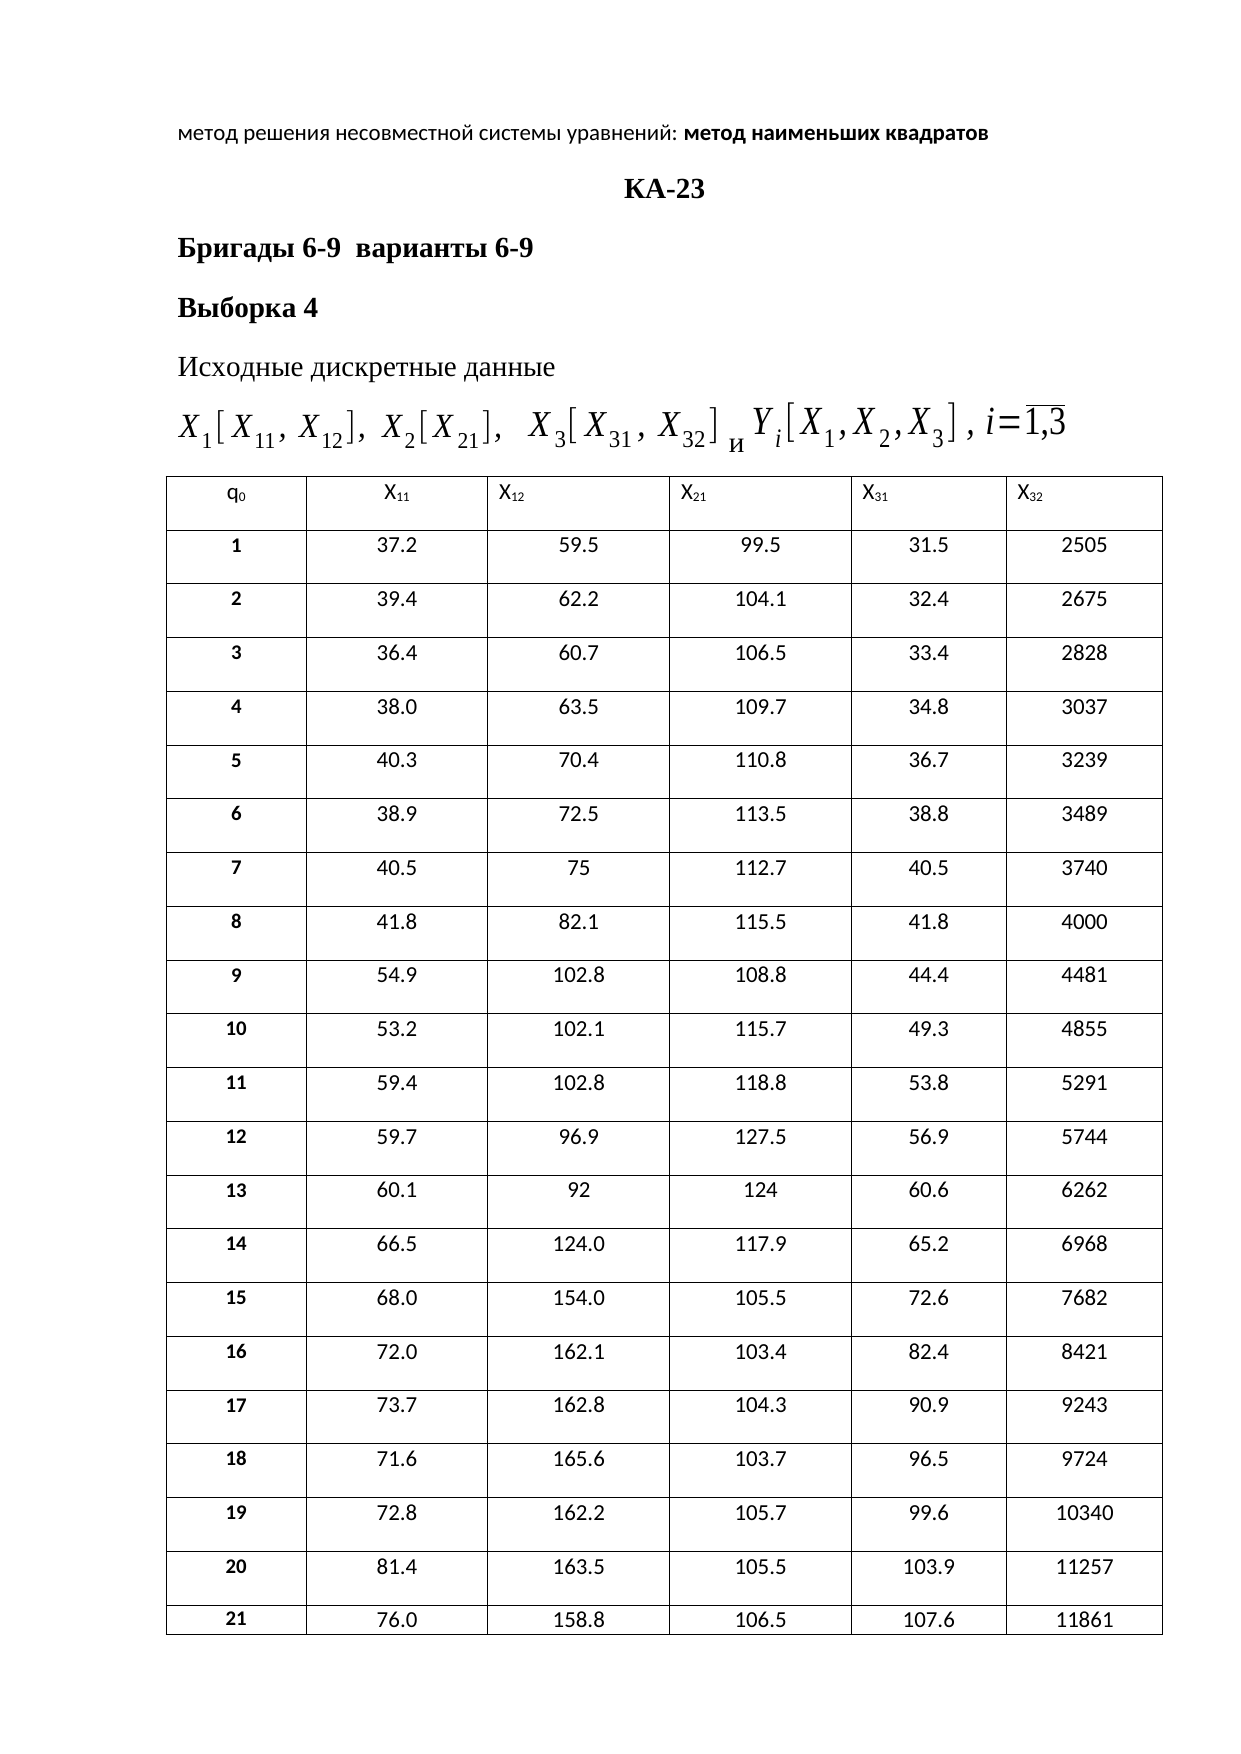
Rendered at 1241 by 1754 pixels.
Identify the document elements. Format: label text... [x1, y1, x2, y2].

table_cell 44.4 [852, 961, 1006, 1013]
table_cell 3 [167, 638, 306, 691]
table_cell 59.4 [307, 1068, 487, 1121]
table_cell 33.4 [852, 638, 1006, 691]
table_cell 72.8 [307, 1498, 487, 1551]
table_cell 5744 [1007, 1122, 1162, 1174]
text Бригады 6-9 варианты 6-9 [177, 231, 1152, 264]
table_cell 106.5 [670, 638, 851, 691]
table_cell 38.0 [307, 692, 487, 744]
table_cell 81.4 [307, 1552, 487, 1604]
table_cell 127.5 [670, 1122, 851, 1174]
table_cell 2828 [1007, 638, 1162, 691]
table_cell 103.7 [670, 1444, 851, 1497]
table_cell 60.7 [488, 638, 669, 691]
table_cell 38.9 [307, 799, 487, 852]
table_cell 3489 [1007, 799, 1162, 852]
table_cell 63.5 [488, 692, 669, 744]
table_cell 124 [670, 1176, 851, 1228]
table_cell 4 [167, 692, 306, 744]
table_cell 19 [167, 1498, 306, 1551]
table_cell 163.5 [488, 1552, 669, 1604]
table_cell 118.8 [670, 1068, 851, 1121]
table_cell 162.2 [488, 1498, 669, 1551]
table_header X21 [670, 477, 851, 529]
table_cell 34.8 [852, 692, 1006, 744]
table_cell 32.4 [852, 584, 1006, 637]
table_cell 4000 [1007, 907, 1162, 959]
table_header q0 [167, 477, 306, 529]
table_cell 18 [167, 1444, 306, 1497]
table_cell 103.9 [852, 1552, 1006, 1604]
table_cell 11257 [1007, 1552, 1162, 1604]
table_cell 105.5 [670, 1552, 851, 1604]
table_cell 124.0 [488, 1229, 669, 1282]
table_cell 1 [167, 531, 306, 583]
table_cell 162.8 [488, 1391, 669, 1443]
table_cell 41.8 [852, 907, 1006, 959]
text и [177, 399, 1152, 459]
table_cell 72.0 [307, 1337, 487, 1389]
table_cell 109.7 [670, 692, 851, 744]
table_cell 6 [167, 799, 306, 852]
table_cell 2 [167, 584, 306, 637]
table_cell 110.8 [670, 746, 851, 798]
table_cell 72.5 [488, 799, 669, 852]
table_cell 53.2 [307, 1014, 487, 1067]
table_cell 8421 [1007, 1337, 1162, 1389]
table_cell 49.3 [852, 1014, 1006, 1067]
table_cell 76.0 [307, 1606, 487, 1633]
table_cell 99.5 [670, 531, 851, 583]
table_cell 104.3 [670, 1391, 851, 1443]
table_cell 59.5 [488, 531, 669, 583]
table_cell 7 [167, 853, 306, 906]
table_cell 3037 [1007, 692, 1162, 744]
text метод решения несовместной системы уравнений: метод наименьших квадратов [177, 118, 1152, 146]
table_header X32 [1007, 477, 1162, 529]
table_cell 165.6 [488, 1444, 669, 1497]
text Выборка 4 [177, 290, 1152, 323]
table_cell 90.9 [852, 1391, 1006, 1443]
table_cell 40.3 [307, 746, 487, 798]
table_cell 75 [488, 853, 669, 906]
table_cell 14 [167, 1229, 306, 1282]
table_cell 70.4 [488, 746, 669, 798]
table_header X11 [307, 477, 487, 529]
table_cell 60.6 [852, 1176, 1006, 1228]
table_cell 11 [167, 1068, 306, 1121]
table_cell 12 [167, 1122, 306, 1174]
table_cell 96.5 [852, 1444, 1006, 1497]
table_cell 82.1 [488, 907, 669, 959]
table_cell 96.9 [488, 1122, 669, 1174]
table_cell 102.1 [488, 1014, 669, 1067]
table_cell 65.2 [852, 1229, 1006, 1282]
table_cell 99.6 [852, 1498, 1006, 1551]
table_cell 4855 [1007, 1014, 1162, 1067]
text Исходные дискретные данные [177, 349, 1152, 383]
table_cell 17 [167, 1391, 306, 1443]
table_cell 36.7 [852, 746, 1006, 798]
table_cell 7682 [1007, 1283, 1162, 1336]
table_cell 6968 [1007, 1229, 1162, 1282]
table_cell 68.0 [307, 1283, 487, 1336]
table_cell 105.5 [670, 1283, 851, 1336]
table_cell 5 [167, 746, 306, 798]
table_cell 39.4 [307, 584, 487, 637]
table_cell 112.7 [670, 853, 851, 906]
table_cell 54.9 [307, 961, 487, 1013]
table_cell 10 [167, 1014, 306, 1067]
table_cell 113.5 [670, 799, 851, 852]
table_cell 107.6 [852, 1606, 1006, 1633]
table_cell 115.5 [670, 907, 851, 959]
table_cell 71.6 [307, 1444, 487, 1497]
table_cell 158.8 [488, 1606, 669, 1633]
table_cell 102.8 [488, 961, 669, 1013]
table_cell 108.8 [670, 961, 851, 1013]
table_cell 3740 [1007, 853, 1162, 906]
table_cell 60.1 [307, 1176, 487, 1228]
text КА-23 [177, 171, 1152, 205]
table_cell 59.7 [307, 1122, 487, 1174]
table_cell 15 [167, 1283, 306, 1336]
table_cell 2505 [1007, 531, 1162, 583]
table_cell 5291 [1007, 1068, 1162, 1121]
table_cell 13 [167, 1176, 306, 1228]
table_cell 40.5 [852, 853, 1006, 906]
table_cell 41.8 [307, 907, 487, 959]
table_cell 10340 [1007, 1498, 1162, 1551]
table_cell 106.5 [670, 1606, 851, 1633]
table_cell 40.5 [307, 853, 487, 906]
table_cell 117.9 [670, 1229, 851, 1282]
table_cell 62.2 [488, 584, 669, 637]
table_cell 103.4 [670, 1337, 851, 1389]
table_cell 73.7 [307, 1391, 487, 1443]
table_cell 16 [167, 1337, 306, 1389]
table_cell 92 [488, 1176, 669, 1228]
table_cell 36.4 [307, 638, 487, 691]
table_cell 56.9 [852, 1122, 1006, 1174]
table_cell 102.8 [488, 1068, 669, 1121]
table_cell 3239 [1007, 746, 1162, 798]
table_cell 37.2 [307, 531, 487, 583]
table_cell 2675 [1007, 584, 1162, 637]
table_cell 11861 [1007, 1606, 1162, 1633]
table_cell 72.6 [852, 1283, 1006, 1336]
table_cell 8 [167, 907, 306, 959]
table_cell 6262 [1007, 1176, 1162, 1228]
table_cell 31.5 [852, 531, 1006, 583]
table_header X31 [852, 477, 1006, 529]
table_cell 66.5 [307, 1229, 487, 1282]
table_cell 154.0 [488, 1283, 669, 1336]
table_cell 162.1 [488, 1337, 669, 1389]
table_cell 105.7 [670, 1498, 851, 1551]
table_cell 9724 [1007, 1444, 1162, 1497]
table_cell 4481 [1007, 961, 1162, 1013]
table_cell 115.7 [670, 1014, 851, 1067]
table_cell 82.4 [852, 1337, 1006, 1389]
table_cell 9 [167, 961, 306, 1013]
table_cell 104.1 [670, 584, 851, 637]
table_cell 38.8 [852, 799, 1006, 852]
table_cell 53.8 [852, 1068, 1006, 1121]
table_cell 20 [167, 1552, 306, 1604]
table_header X12 [488, 477, 669, 529]
table_cell 9243 [1007, 1391, 1162, 1443]
table_cell 21 [167, 1606, 306, 1633]
